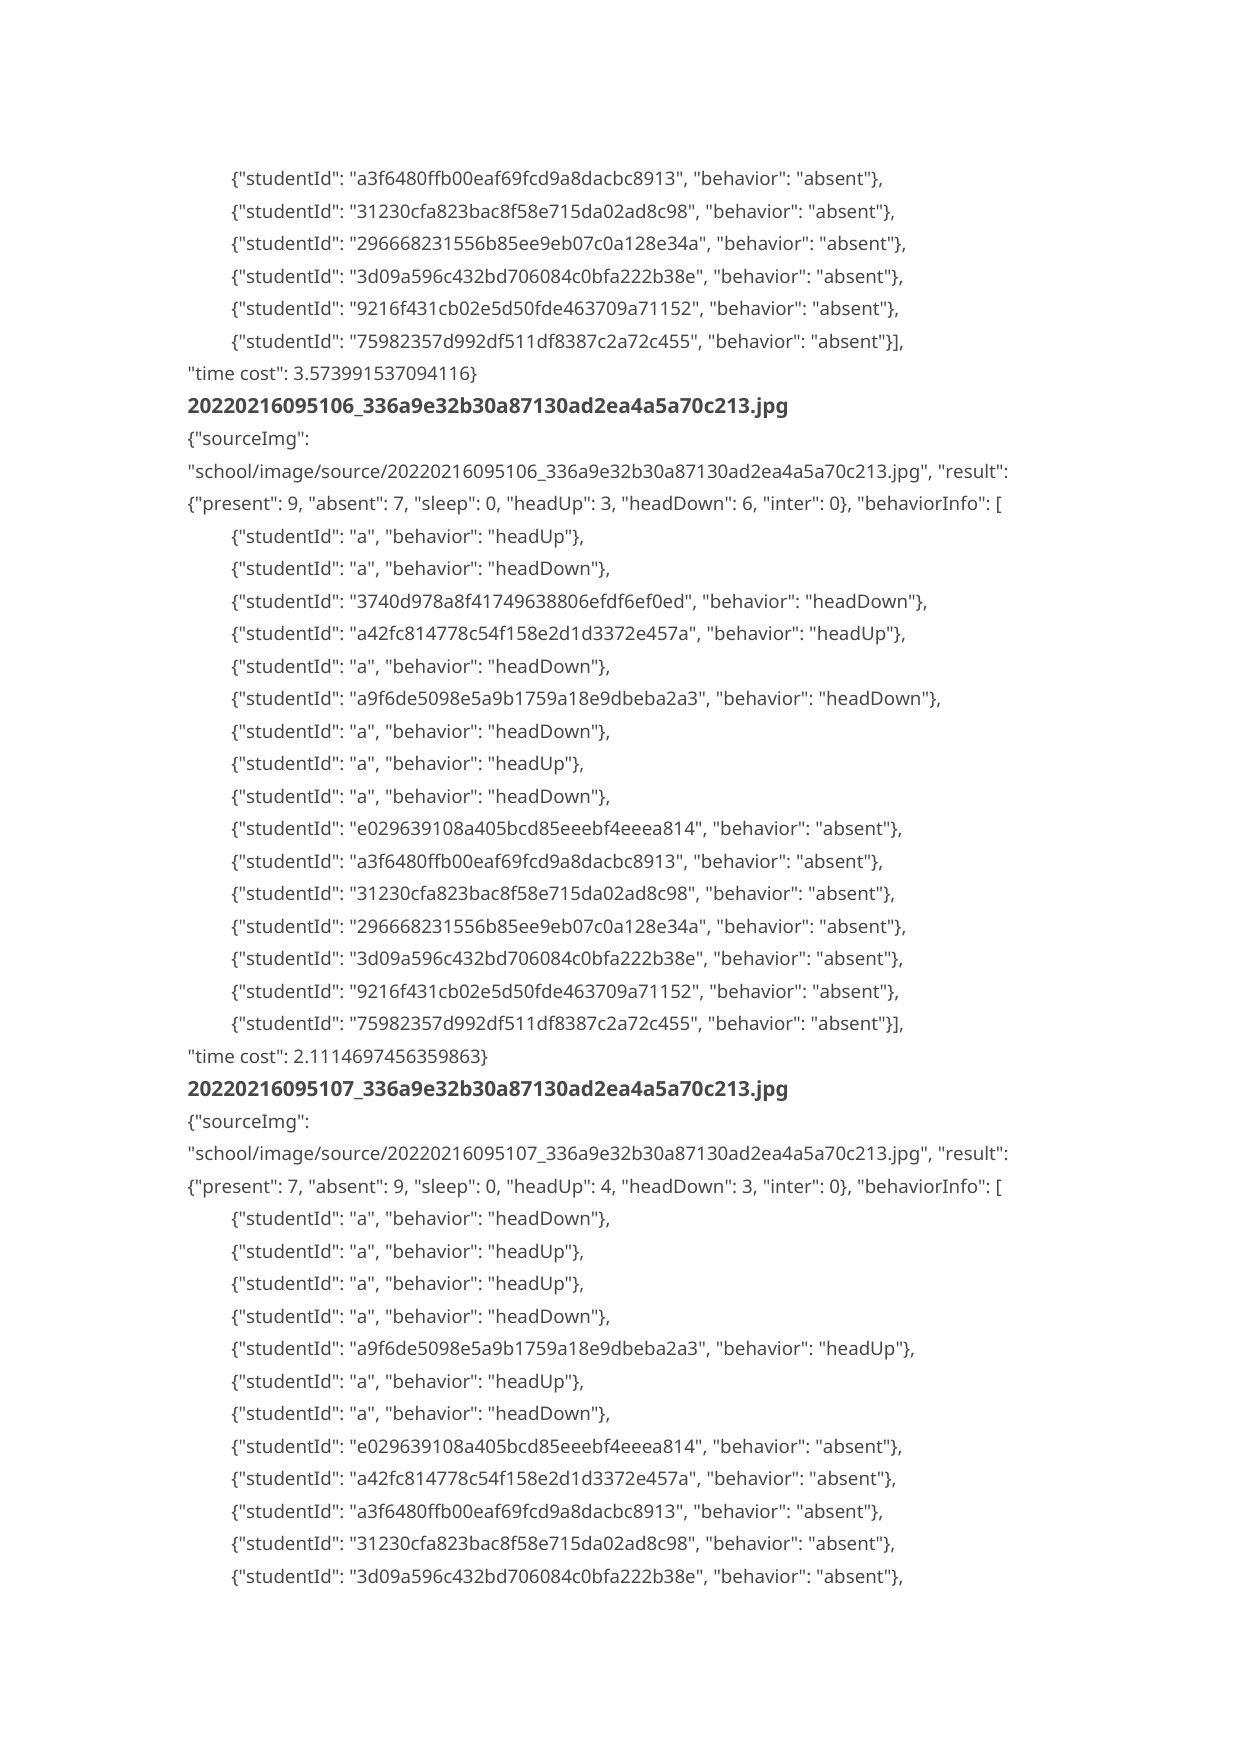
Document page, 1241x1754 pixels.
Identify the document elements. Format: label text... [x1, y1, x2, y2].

text {"studentId": "a", "behavior": "headUp"}, [231, 1267, 1053, 1299]
text {"studentId": "296668231556b85ee9eb07c0a128e34a", "behavior": "absent"}, [231, 227, 1053, 259]
text {"studentId": "a9f6de5098e5a9b1759a18e9dbeba2a3", "behavior": "headUp"}, [231, 1332, 1053, 1364]
text "time cost": 2.1114697456359863} [187, 1039, 1053, 1072]
text {"studentId": "31230cfa823bac8f58e715da02ad8c98", "behavior": "absent"}, [231, 194, 1053, 227]
text {"studentId": "e029639108a405bcd85eeebf4eeea814", "behavior": "absent"}, [231, 1429, 1053, 1462]
text {"studentId": "a9f6de5098e5a9b1759a18e9dbeba2a3", "behavior": "headDown"}, [231, 682, 1053, 714]
text {"studentId": "9216f431cb02e5d50fde463709a71152", "behavior": "absent"}, [231, 974, 1053, 1007]
text 20220216095106_336a9e32b30a87130ad2ea4a5a70c213.jpg [187, 389, 1053, 422]
text {"studentId": "a", "behavior": "headDown"}, [231, 1202, 1053, 1234]
text {"studentId": "3d09a596c432bd706084c0bfa222b38e", "behavior": "absent"}, [231, 259, 1053, 292]
text {"studentId": "a42fc814778c54f158e2d1d3372e457a", "behavior": "headUp"}, [231, 617, 1053, 649]
text {"studentId": "a", "behavior": "headDown"}, [231, 1299, 1053, 1332]
text {"studentId": "a42fc814778c54f158e2d1d3372e457a", "behavior": "absent"}, [231, 1462, 1053, 1494]
text {"sourceImg": "school/image/source/20220216095106_336a9e32b30a87130ad2ea4a5a70c213.jpg", "result": {"present": 9, "absent": 7, "sleep": 0, "headUp": 3, "headDown": 6, "inter": 0}, "behaviorInfo": [ [187, 422, 1053, 519]
text {"studentId": "e029639108a405bcd85eeebf4eeea814", "behavior": "absent"}, [231, 812, 1053, 844]
text {"studentId": "31230cfa823bac8f58e715da02ad8c98", "behavior": "absent"}, [231, 1527, 1053, 1559]
text {"studentId": "a", "behavior": "headDown"}, [231, 779, 1053, 812]
text 20220216095107_336a9e32b30a87130ad2ea4a5a70c213.jpg [187, 1072, 1053, 1104]
text {"studentId": "a", "behavior": "headDown"}, [231, 649, 1053, 682]
text {"studentId": "3740d978a8f41749638806efdf6ef0ed", "behavior": "headDown"}, [231, 584, 1053, 617]
text {"studentId": "a", "behavior": "headUp"}, [231, 1364, 1053, 1397]
text {"studentId": "a3f6480ffb00eaf69fcd9a8dacbc8913", "behavior": "absent"}, [231, 844, 1053, 877]
text {"studentId": "a", "behavior": "headDown"}, [231, 552, 1053, 584]
text {"studentId": "3d09a596c432bd706084c0bfa222b38e", "behavior": "absent"}, [231, 942, 1053, 974]
text {"studentId": "9216f431cb02e5d50fde463709a71152", "behavior": "absent"}, [231, 292, 1053, 324]
text {"studentId": "31230cfa823bac8f58e715da02ad8c98", "behavior": "absent"}, [231, 877, 1053, 909]
text {"studentId": "75982357d992df511df8387c2a72c455", "behavior": "absent"}], [231, 324, 1053, 357]
text {"studentId": "296668231556b85ee9eb07c0a128e34a", "behavior": "absent"}, [231, 909, 1053, 942]
text {"sourceImg": "school/image/source/20220216095107_336a9e32b30a87130ad2ea4a5a70c213.jpg", "result": {"present": 7, "absent": 9, "sleep": 0, "headUp": 4, "headDown": 3, "inter": 0}, "behaviorInfo": [ [187, 1104, 1053, 1202]
text "time cost": 3.573991537094116} [187, 357, 1053, 389]
text {"studentId": "a", "behavior": "headDown"}, [231, 714, 1053, 747]
text {"studentId": "a", "behavior": "headUp"}, [231, 747, 1053, 779]
text {"studentId": "a3f6480ffb00eaf69fcd9a8dacbc8913", "behavior": "absent"}, [231, 162, 1053, 194]
text {"studentId": "a", "behavior": "headUp"}, [231, 519, 1053, 552]
text {"studentId": "75982357d992df511df8387c2a72c455", "behavior": "absent"}], [231, 1007, 1053, 1039]
text {"studentId": "3d09a596c432bd706084c0bfa222b38e", "behavior": "absent"}, [231, 1559, 1053, 1592]
text {"studentId": "a", "behavior": "headUp"}, [231, 1234, 1053, 1267]
text {"studentId": "a", "behavior": "headDown"}, [231, 1397, 1053, 1429]
text {"studentId": "a3f6480ffb00eaf69fcd9a8dacbc8913", "behavior": "absent"}, [231, 1494, 1053, 1527]
